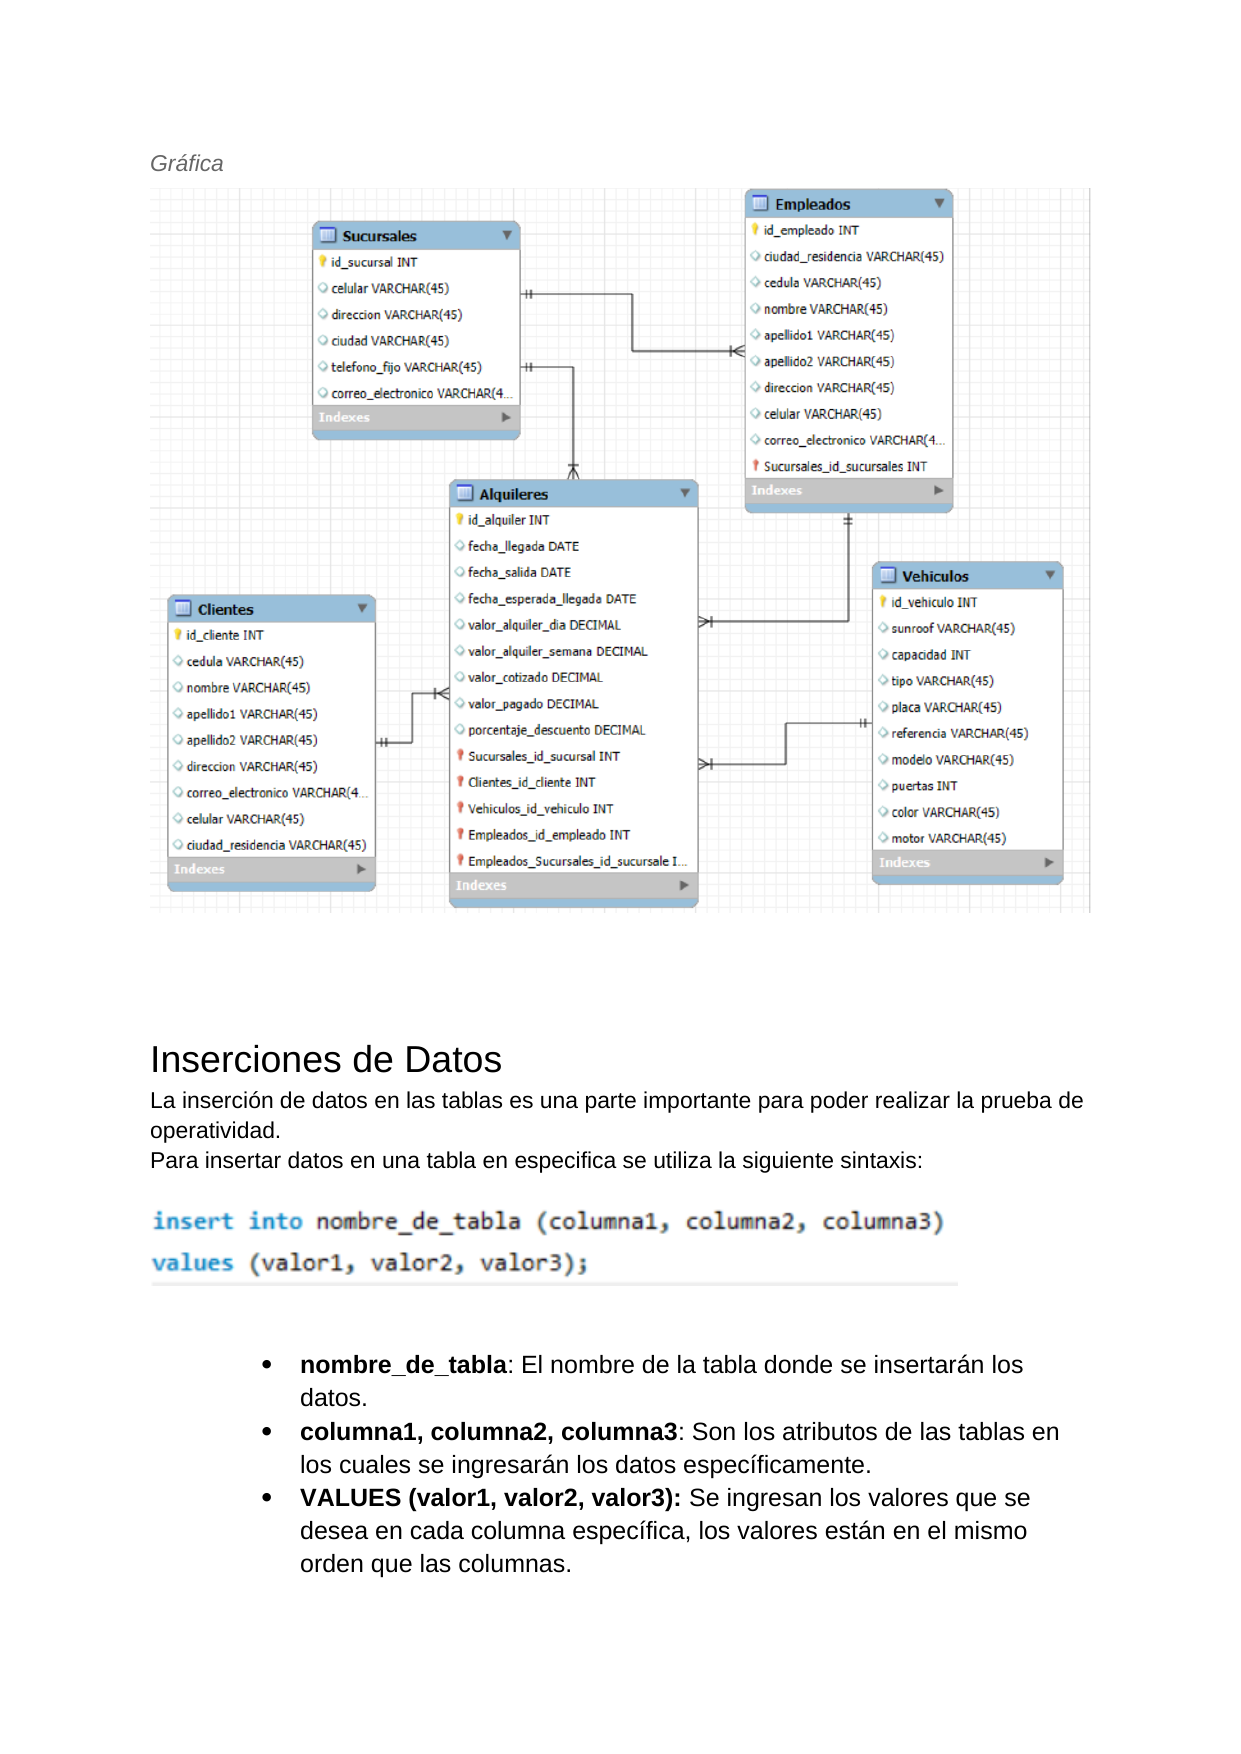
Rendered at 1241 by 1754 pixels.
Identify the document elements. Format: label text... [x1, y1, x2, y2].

picture [150, 1207, 958, 1286]
list nombre_de_tabla: El nombre de la tabla donde se insertarán los datos. [262, 1350, 1090, 1412]
text La inserción de datos en las tablas es una parte importante para poder realizar la prueba de operatividad. [150, 1087, 1090, 1144]
text Inserciones de Datos [150, 1037, 1090, 1081]
list VALUES (valor1, valor2, valor3): Se ingresan los valores que se desea en cada columna específica, los valores están en el mismo orden que las columnas. [262, 1483, 1090, 1577]
subtitle Gráfica [150, 150, 1090, 176]
list columna1, columna2, columna3: Son los atributos de las tablas en los cuales se ingresarán los datos específicamente. [262, 1416, 1090, 1478]
picture [150, 188, 1091, 913]
text Para insertar datos en una tabla en especifica se utiliza la siguiente sintaxis: [150, 1147, 1090, 1174]
